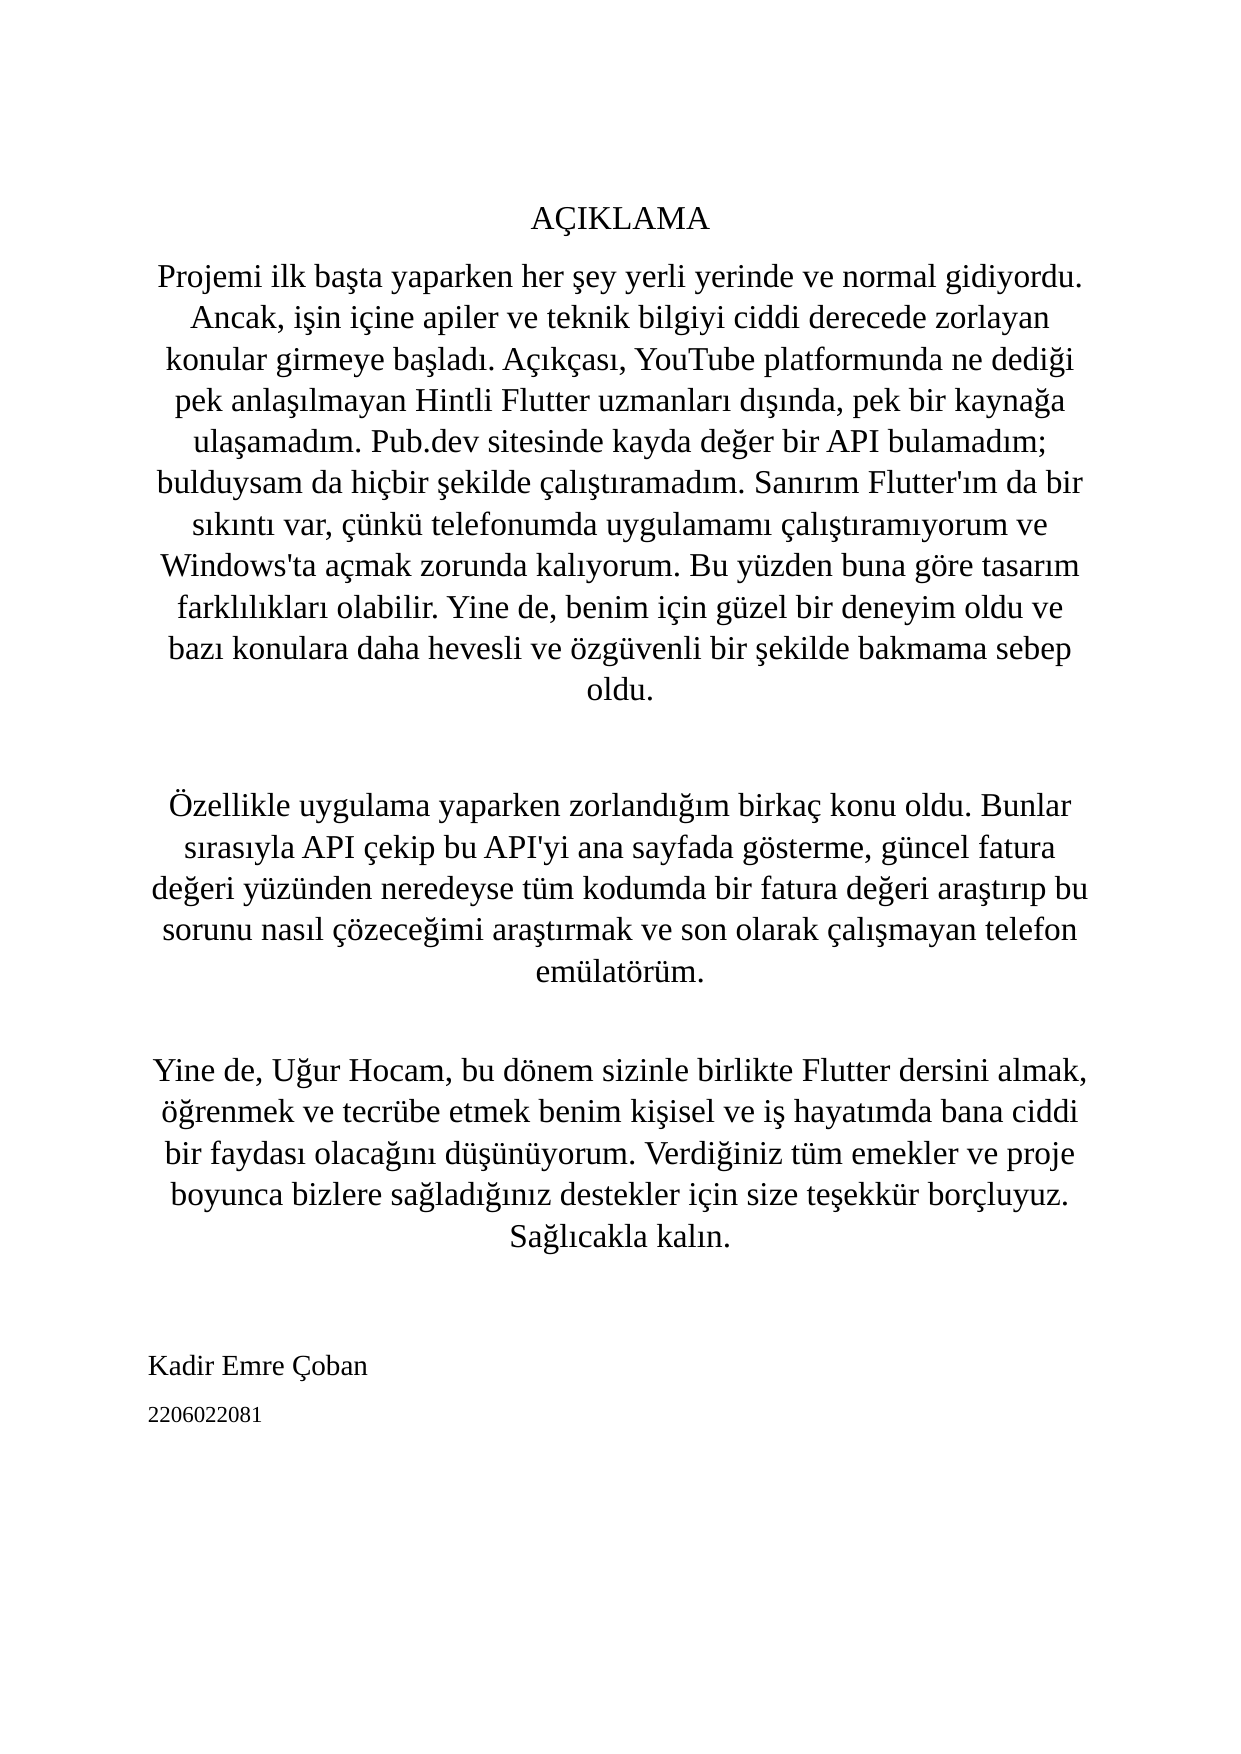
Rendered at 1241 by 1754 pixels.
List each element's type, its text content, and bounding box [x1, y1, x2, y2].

text Kadir Emre Çoban [148, 1348, 1093, 1382]
text AÇIKLAMA [148, 198, 1093, 236]
text Projemi ilk başta yaparken her şey yerli yerinde ve normal gidiyordu. Ancak, işin içine apiler ve teknik bilgiyi ciddi derecede zorlayan konular girmeye başladı. Açıkçası, YouTube platformunda ne dediği pek anlaşılmayan Hintli Flutter uzmanları dışında, pek bir kaynağa ulaşamadım. Pub.dev sitesinde kayda değer bir API bulamadım; bulduysam da hiçbir şekilde çalıştıramadım. Sanırım Flutter'ım da bir sıkıntı var, çünkü telefonumda uygulamamı çalıştıramıyorum ve Windows'ta açmak zorunda kalıyorum. Bu yüzden buna göre tasarım farklılıkları olabilir. Yine de, benim için güzel bir deneyim oldu ve bazı konulara daha hevesli ve özgüvenli bir şekilde bakmama sebep oldu. [148, 256, 1093, 708]
text Yine de, Uğur Hocam, bu dönem sizinle birlikte Flutter dersini almak, öğrenmek ve tecrübe etmek benim kişisel ve iş hayatımda bana ciddi bir faydası olacağını düşünüyorum. Verdiğiniz tüm emekler ve proje boyunca bizlere sağladığınız destekler için size teşekkür borçluyuz. Sağlıcakla kalın. [148, 1009, 1093, 1329]
text Özellikle uygulama yaparken zorlandığım birkaç konu oldu. Bunlar sırasıyla API çekip bu API'yi ana sayfada gösterme, güncel fatura değeri yüzünden neredeyse tüm kodumda bir fatura değeri araştırıp bu sorunu nasıl çözeceğimi araştırmak ve son olarak çalışmayan telefon emülatörüm. [148, 786, 1093, 989]
text 2206022081 [148, 1401, 1093, 1428]
